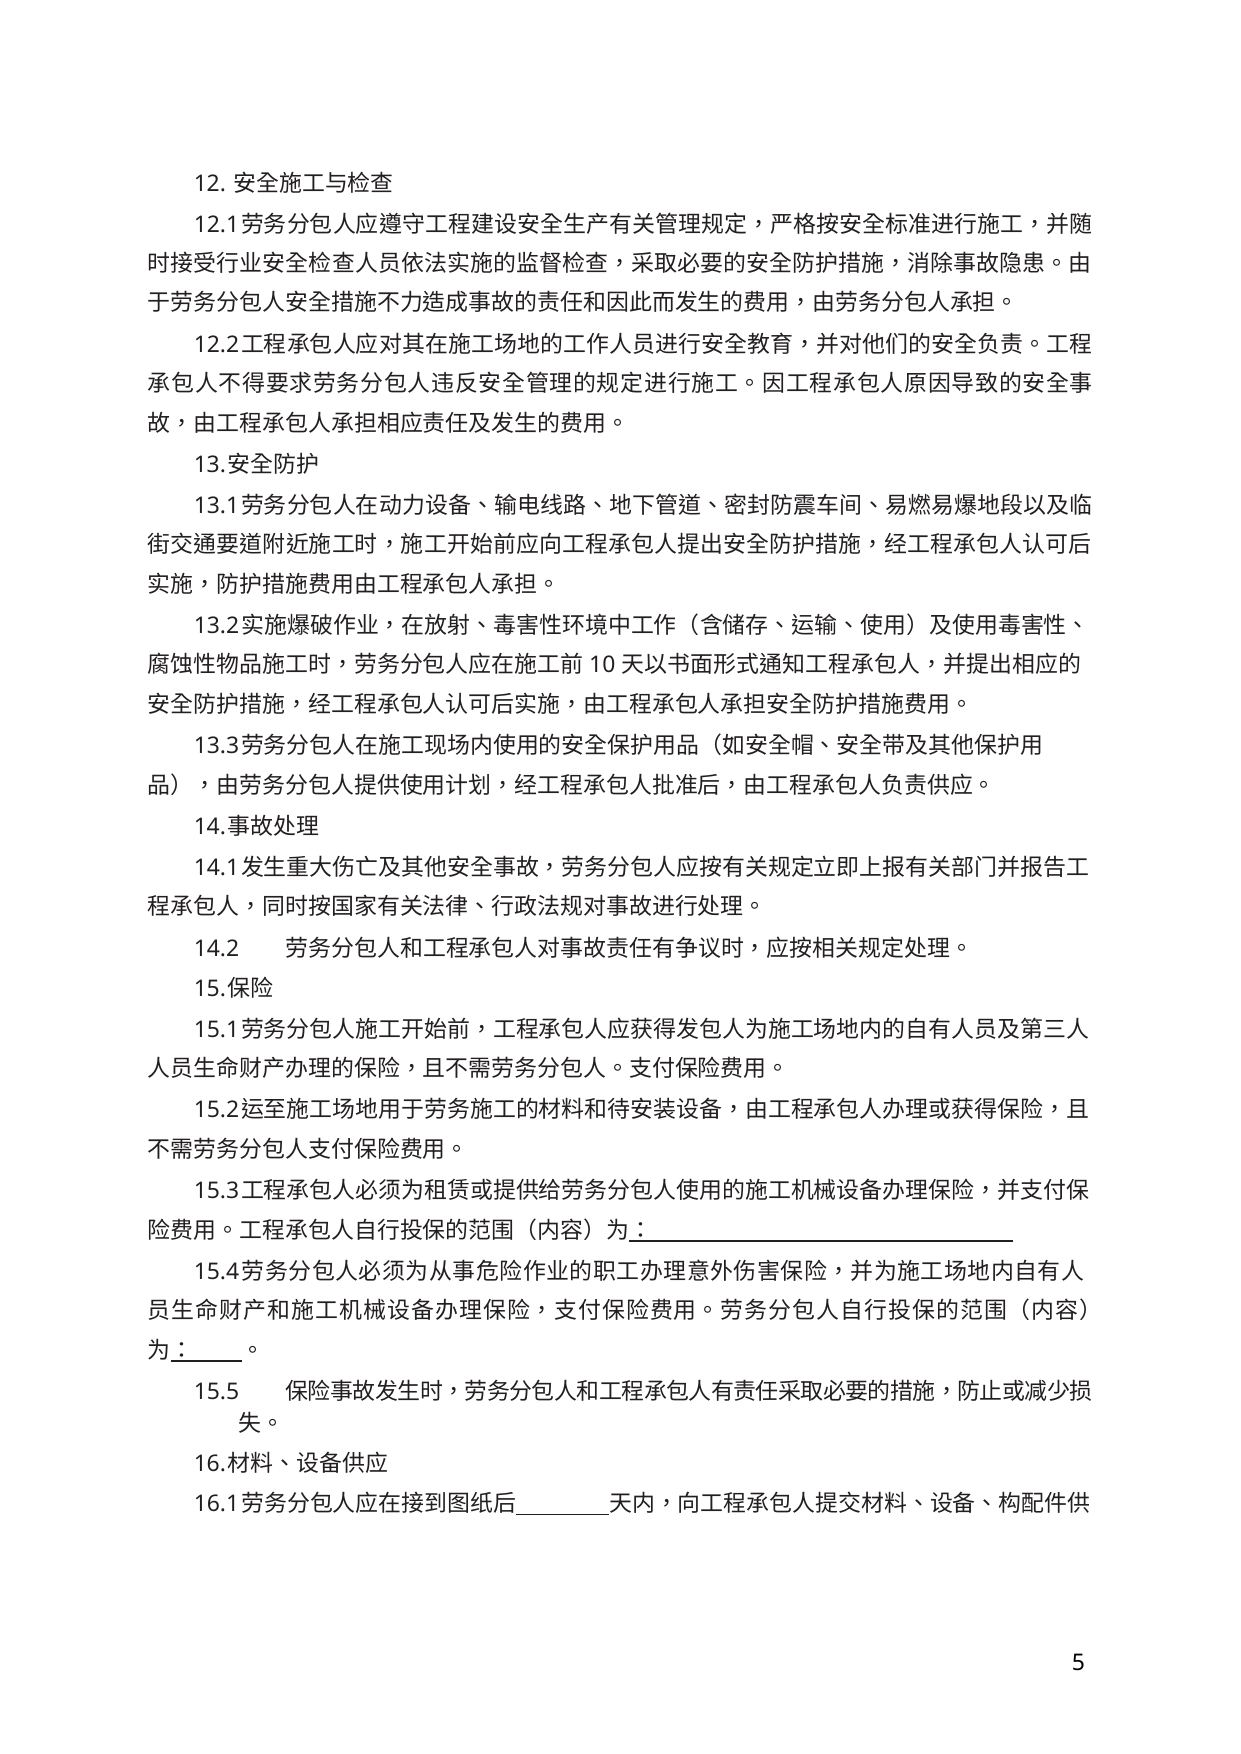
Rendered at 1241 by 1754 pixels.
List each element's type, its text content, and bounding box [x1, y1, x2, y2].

list 劳务分包人施工开始前，工程承包人应获得发包人为施工场地内的自有人员及第三人人员生命财产办理的保险，且不需劳务分包人。支付保险费用。 [148, 1012, 1093, 1083]
list 劳务分包人在动力设备、输电线路、地下管道、密封防震车间、易燃易爆地段以及临街交通要道附近施工时，施工开始前应向工程承包人提出安全防护措施，经工程承包人认可后实施，防护措施费用由工程承包人承担。 [148, 489, 1093, 599]
list 运至施工场地用于劳务施工的材料和待安装设备，由工程承包人办理或获得保险，且不需劳务分包人支付保险费用。 [148, 1093, 1093, 1164]
list 事故处理 [193, 810, 1117, 842]
list 安全防护 [193, 448, 1117, 479]
list 劳务分包人应在接到图纸后 天内，向工程承包人提交材料、设备、构配件供 [148, 1487, 1117, 1518]
list 安全施工与检查 [193, 167, 1117, 198]
list 劳务分包人必须为从事危险作业的职工办理意外伤害保险，并为施工场地内自有人员生命财产和施工机械设备办理保险，支付保险费用。劳务分包人自行投保的范围（内容） 为： 。 [148, 1255, 1105, 1365]
list 保险事故发生时，劳务分包人和工程承包人有责任采取必要的措施，防止或减少损失。 [193, 1375, 1117, 1438]
list 工程承包人应对其在施工场地的工作人员进行安全教育，并对他们的安全负责。工程承包人不得要求劳务分包人违反安全管理的规定进行施工。因工程承包人原因导致的安全事故，由工程承包人承担相应责任及发生的费用。 [148, 328, 1093, 438]
list 材料、设备供应 [193, 1447, 1117, 1478]
list 劳务分包人和工程承包人对事故责任有争议时，应按相关规定处理。 [193, 932, 1117, 963]
list 工程承包人必须为租赁或提供给劳务分包人使用的施工机械设备办理保险，并支付保险费用。工程承包人自行投保的范围（内容）为： [148, 1174, 1093, 1245]
list 实施爆破作业，在放射、毒害性环境中工作（含储存、运输、使用）及使用毒害性、腐蚀性物品施工时，劳务分包人应在施工前 10 天以书面形式通知工程承包人，并提出相应的安全防护措施，经工程承包人认可后实施，由工程承包人承担安全防护措施费用。 [148, 609, 1104, 719]
list 劳务分包人在施工现场内使用的安全保护用品（如安全帽、安全带及其他保护用品），由劳务分包人提供使用计划，经工程承包人批准后，由工程承包人负责供应。 [148, 729, 1104, 800]
list 保险 [193, 972, 1117, 1003]
list 发生重大伤亡及其他安全事故，劳务分包人应按有关规定立即上报有关部门并报告工程承包人，同时按国家有关法律、行政法规对事故进行处理。 [148, 851, 1093, 921]
list 劳务分包人应遵守工程建设安全生产有关管理规定，严格按安全标准进行施工，并随时接受行业安全检查人员依法实施的监督检查，采取必要的安全防护措施，消除事故隐患。由于劳务分包人安全措施不力造成事故的责任和因此而发生的费用，由劳务分包人承担。 [148, 208, 1093, 318]
